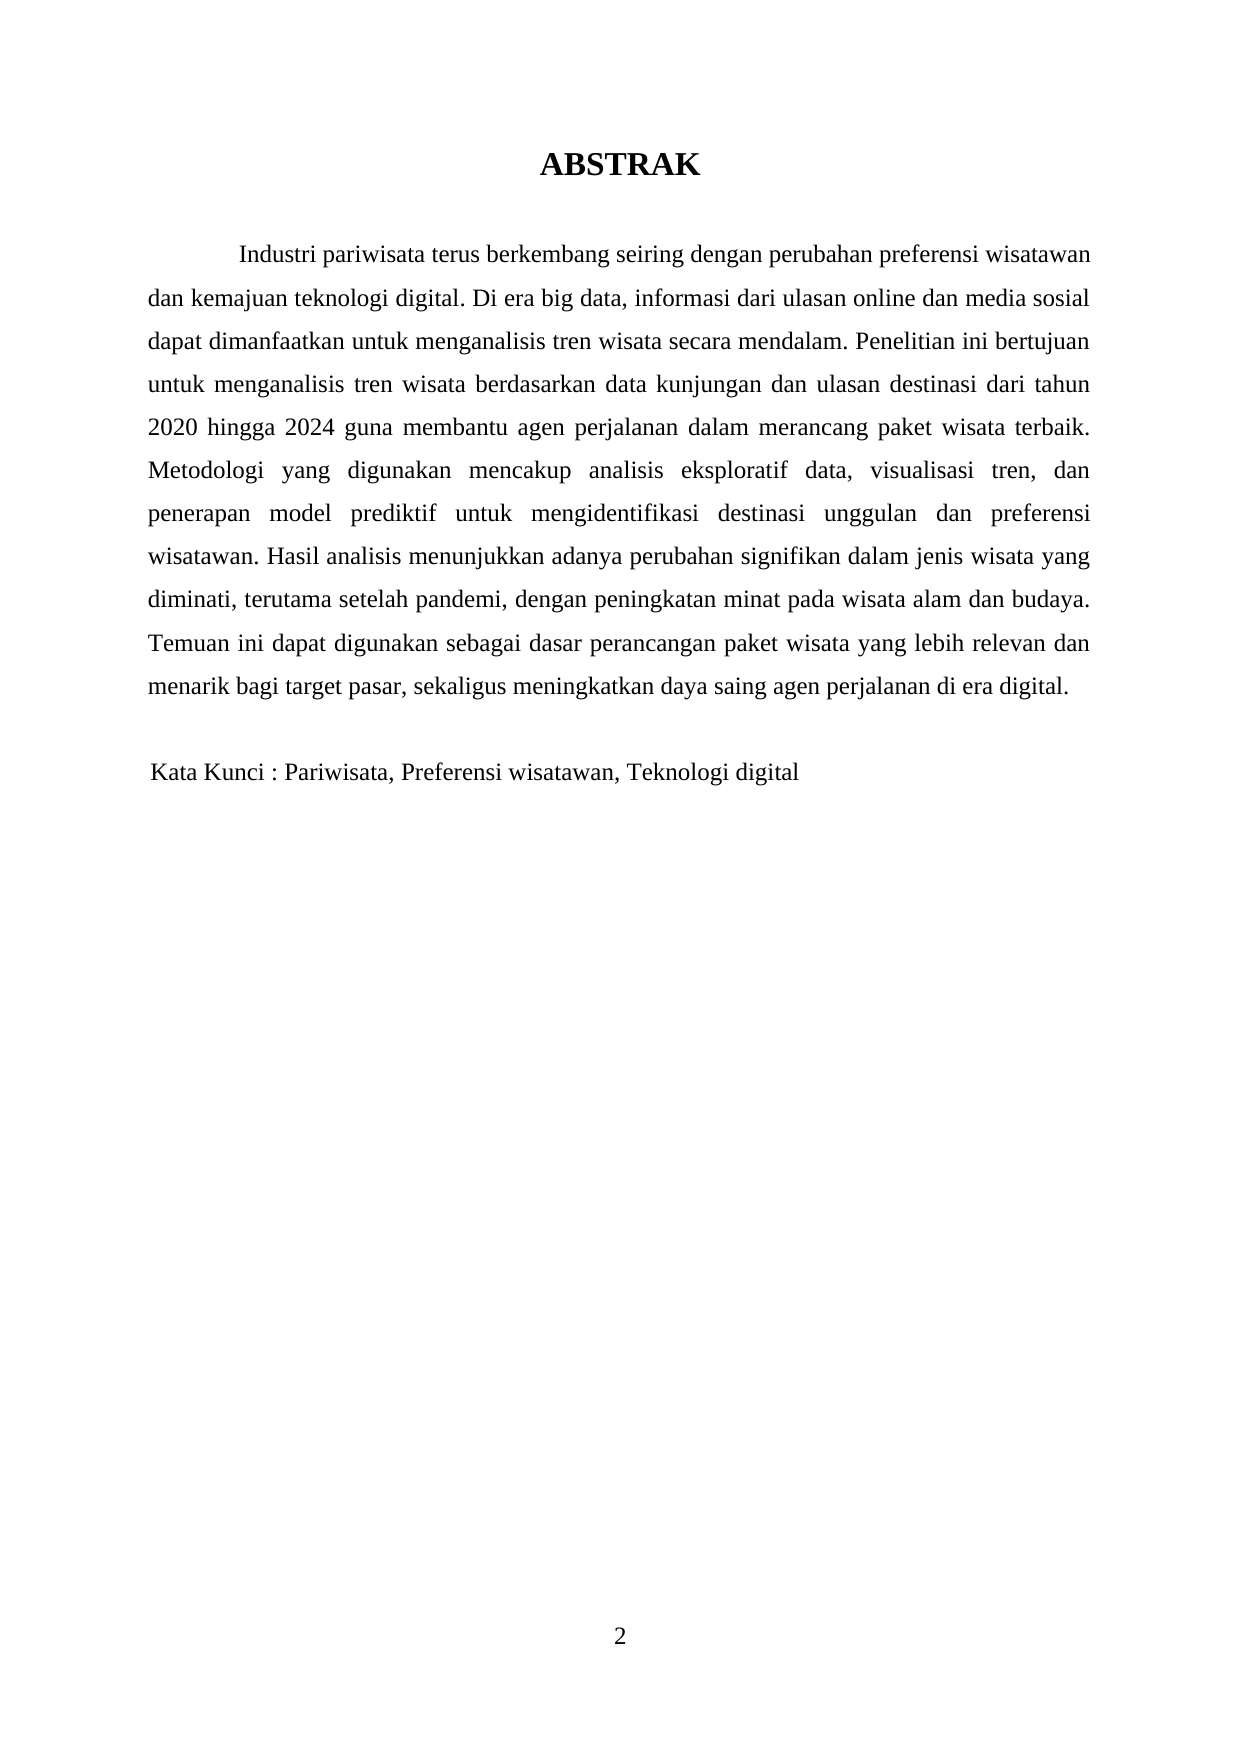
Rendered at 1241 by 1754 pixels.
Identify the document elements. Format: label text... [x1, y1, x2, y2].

text Industri pariwisata terus berkembang seiring dengan perubahan preferensi wisatawan dan kemajuan teknologi digital. Di era big data, informasi dari ulasan online dan media sosial dapat dimanfaatkan untuk menganalisis tren wisata secara mendalam. Penelitian ini bertujuan untuk menganalisis tren wisata berdasarkan data kunjungan dan ulasan destinasi dari tahun 2020 hingga 2024 guna membantu agen perjalanan dalam merancang paket wisata terbaik. Metodologi yang digunakan mencakup analisis eksploratif data, visualisasi tren, dan penerapan model prediktif untuk mengidentifikasi destinasi unggulan dan preferensi wisatawan. Hasil analisis menunjukkan adanya perubahan signifikan dalam jenis wisata yang diminati, terutama setelah pandemi, dengan peningkatan minat pada wisata alam dan budaya. Temuan ini dapat digunakan sebagai dasar perancangan paket wisata yang lebih relevan dan menarik bagi target pasar, sekaligus meningkatkan daya saing agen perjalanan di era digital. [148, 239, 1091, 699]
subtitle ABSTRAK [148, 144, 1093, 182]
text Kata Kunci : Pariwisata, Preferensi wisatawan, Teknologi digital [148, 757, 1033, 786]
